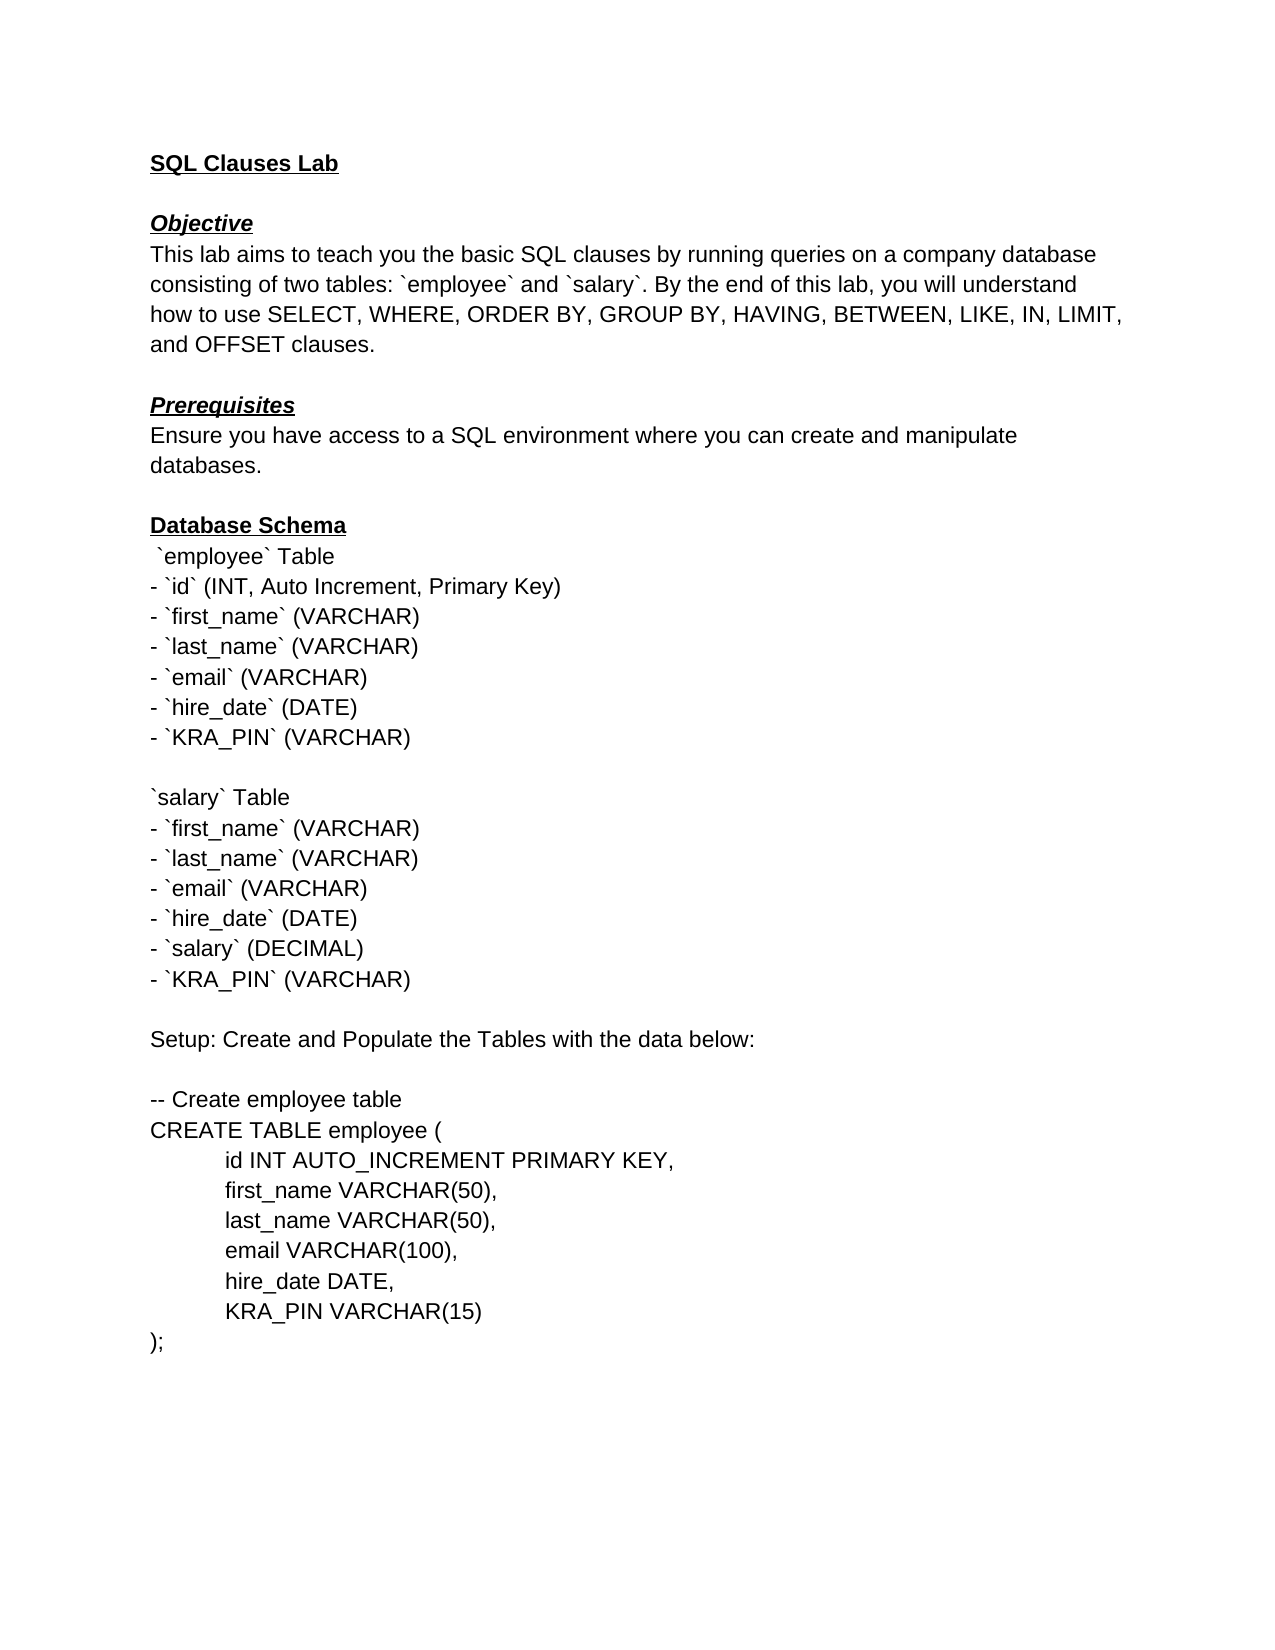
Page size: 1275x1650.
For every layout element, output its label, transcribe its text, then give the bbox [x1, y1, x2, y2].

text KRA_PIN VARCHAR(15) [150, 1298, 1125, 1324]
text CREATE TABLE employee ( [150, 1117, 1125, 1143]
text This lab aims to teach you the basic SQL clauses by running queries on a company database consisting of two tables: `employee` and `salary`. By the end of this lab, you will understand how to use SELECT, WHERE, ORDER BY, GROUP BY, HAVING, BETWEEN, LIKE, IN, LIMIT, and OFFSET clauses. [150, 241, 1125, 358]
text id INT AUTO_INCREMENT PRIMARY KEY, [150, 1147, 1125, 1173]
text hire_date DATE, [150, 1268, 1125, 1294]
text - `last_name` (VARCHAR) [150, 845, 1125, 871]
text Prerequisites [150, 392, 1125, 418]
text - `salary` (DECIMAL) [150, 935, 1125, 962]
text - `KRA_PIN` (VARCHAR) [150, 724, 1125, 750]
text Database Schema [150, 512, 1125, 539]
text -- Create employee table [150, 1086, 1125, 1113]
text - `last_name` (VARCHAR) [150, 633, 1125, 660]
text `employee` Table [150, 543, 1125, 569]
text first_name VARCHAR(50), [150, 1177, 1125, 1203]
text Setup: Create and Populate the Tables with the data below: [150, 1026, 1125, 1052]
text - `email` (VARCHAR) [150, 875, 1125, 901]
text last_name VARCHAR(50), [150, 1207, 1125, 1234]
text - `KRA_PIN` (VARCHAR) [150, 966, 1125, 992]
text Objective [150, 210, 1125, 237]
text SQL Clauses Lab [150, 150, 1125, 176]
text Ensure you have access to a SQL environment where you can create and manipulate databases. [150, 422, 1125, 478]
text ); [150, 1328, 1125, 1354]
text - `hire_date` (DATE) [150, 905, 1125, 932]
text - `hire_date` (DATE) [150, 694, 1125, 720]
text `salary` Table [150, 784, 1125, 811]
text - `email` (VARCHAR) [150, 663, 1125, 690]
text - `first_name` (VARCHAR) [150, 603, 1125, 629]
text - `first_name` (VARCHAR) [150, 814, 1125, 841]
text - `id` (INT, Auto Increment, Primary Key) [150, 573, 1125, 599]
text email VARCHAR(100), [150, 1237, 1125, 1264]
